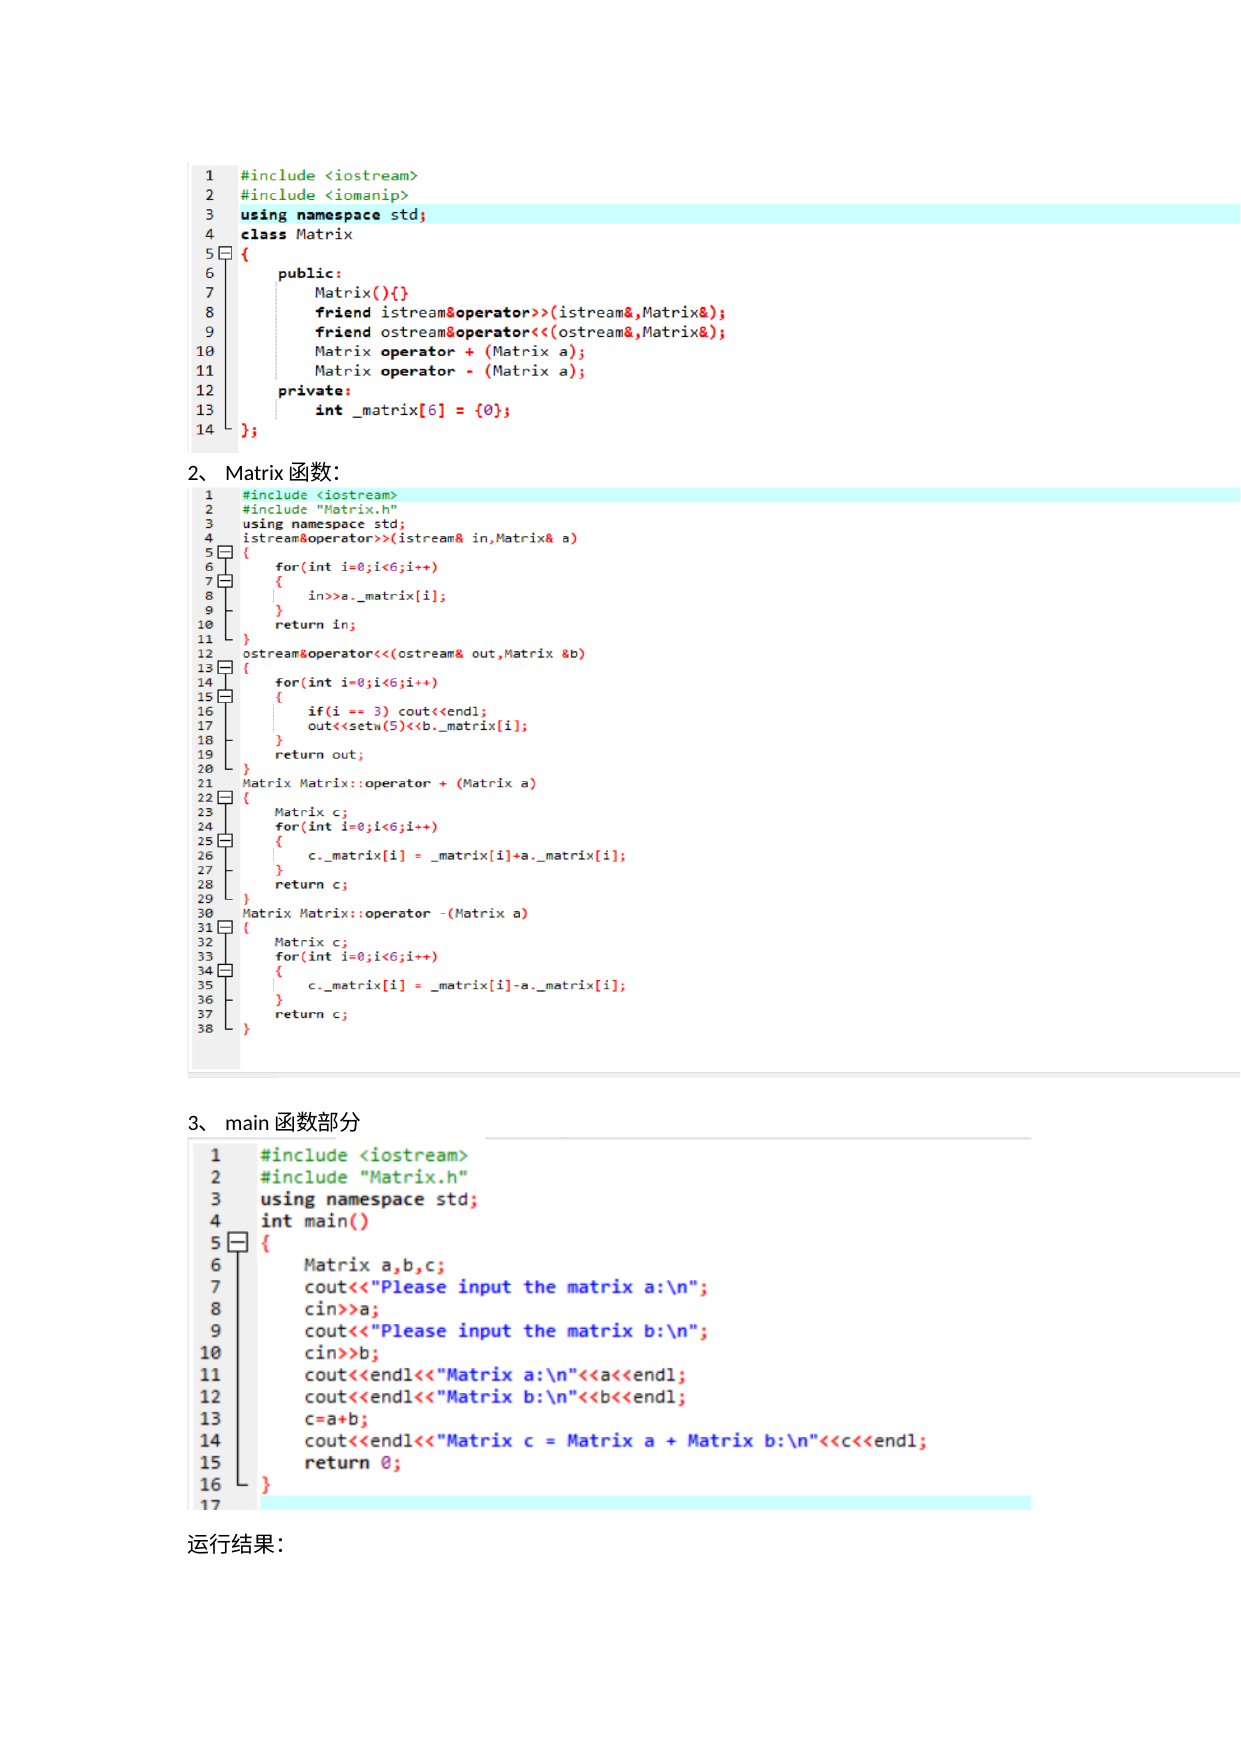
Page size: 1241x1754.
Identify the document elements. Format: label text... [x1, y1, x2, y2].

picture [187, 1137, 1032, 1510]
text 运行结果： [187, 1527, 1053, 1559]
picture [187, 162, 1241, 453]
picture [187, 487, 1241, 1078]
list Matrix函数： [187, 454, 1053, 487]
list main函数部分 [187, 1104, 1053, 1137]
